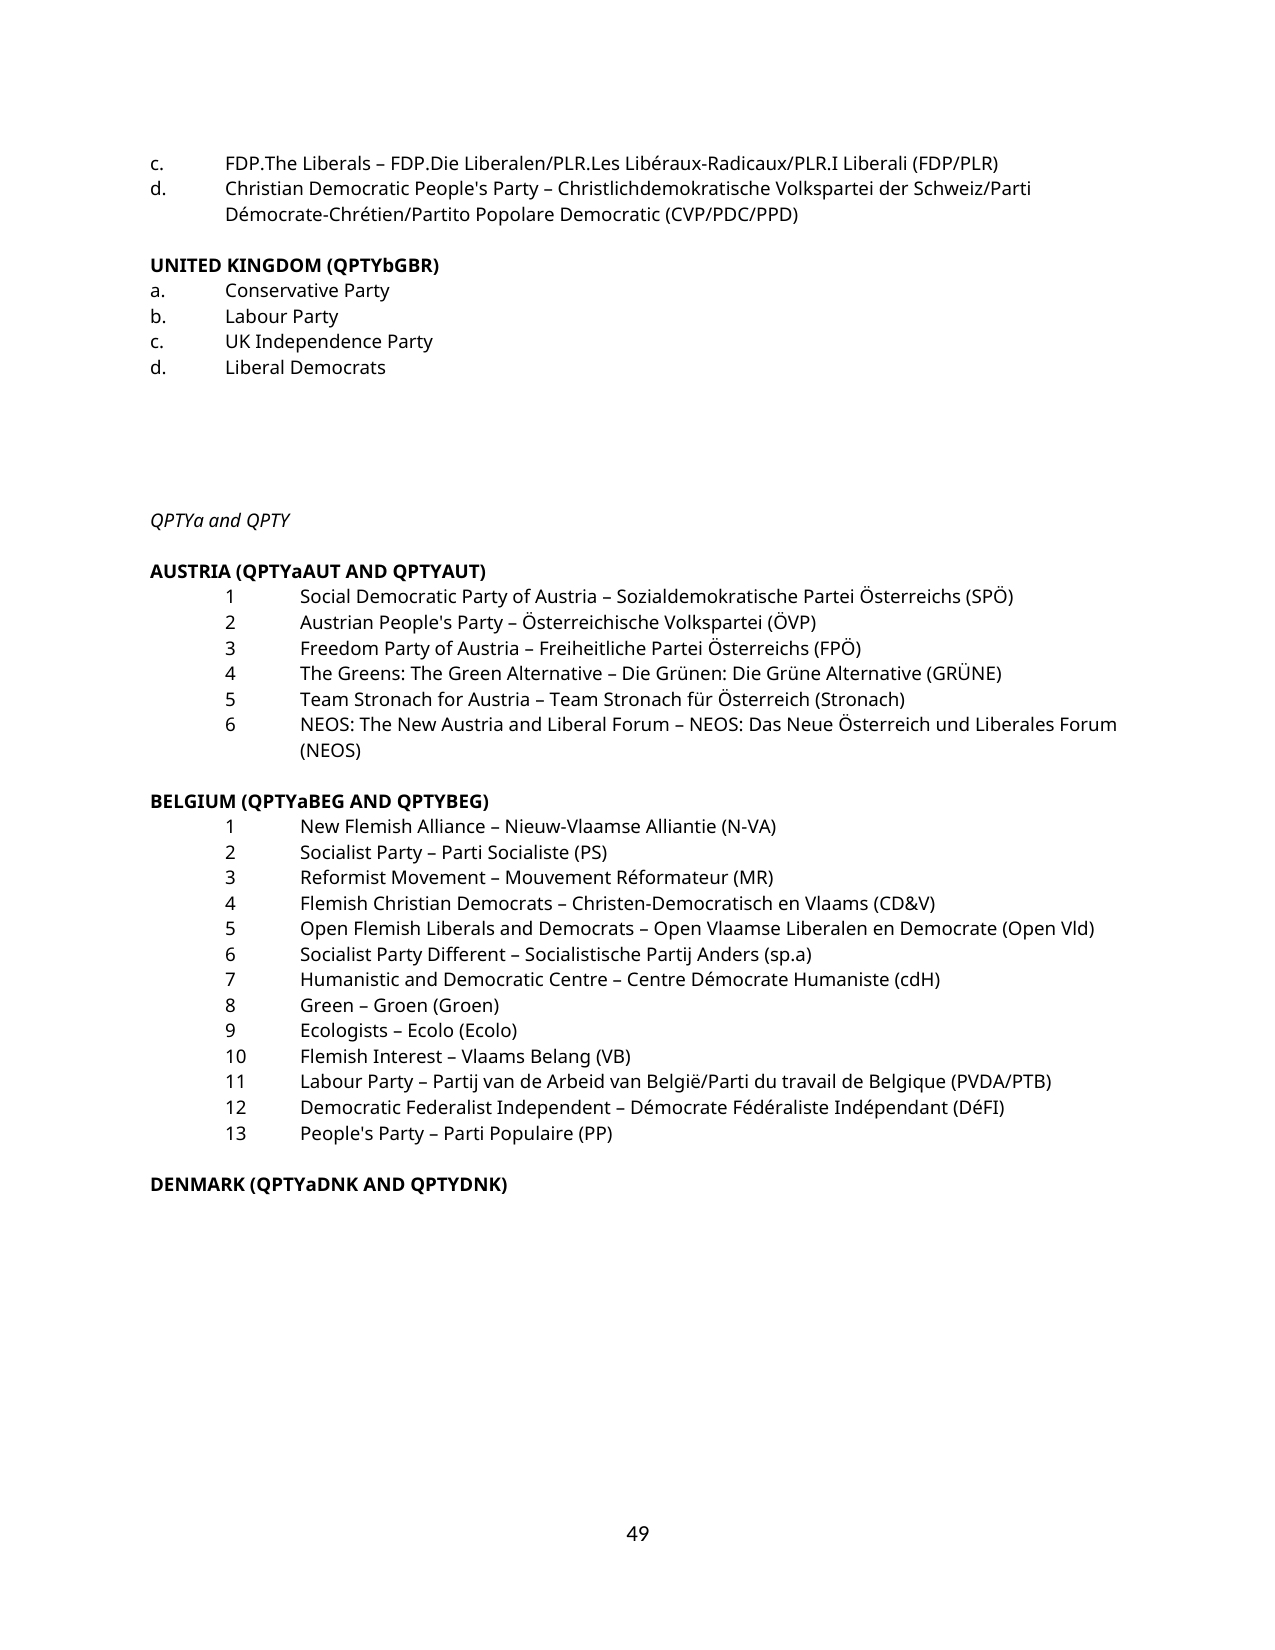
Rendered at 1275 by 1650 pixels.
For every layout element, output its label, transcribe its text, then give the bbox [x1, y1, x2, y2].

text 1 Social Democratic Party of Austria – Sozialdemokratische Partei Österreichs (SPÖ) [225, 584, 1125, 609]
text QPTYa and QPTY [150, 507, 1125, 533]
text 10 Flemish Interest – Vlaams Belang (VB) [225, 1043, 1125, 1069]
text 6 Socialist Party Different – Socialistische Partij Anders (sp.a) [225, 941, 1125, 967]
text 1 New Flemish Alliance – Nieuw-Vlaamse Alliantie (N-VA) [225, 813, 1125, 839]
text DENMARK (QPTYaDNK AND QPTYDNK) [150, 1171, 1125, 1196]
text c. FDP.The Liberals – FDP.Die Liberalen/PLR.Les Libéraux-Radicaux/PLR.I Liberali (FDP/PLR) [150, 150, 1125, 176]
text 4 Flemish Christian Democrats – Christen-Democratisch en Vlaams (CD&V) [225, 890, 1125, 916]
text 5 Open Flemish Liberals and Democrats – Open Vlaamse Liberalen en Democrate (Open Vld) [225, 916, 1125, 941]
text a. Conservative Party [150, 278, 1125, 303]
text 2 Socialist Party – Parti Socialiste (PS) [225, 839, 1125, 864]
text d. Christian Democratic People's Party – Christlichdemokratische Volkspartei der Schweiz/Parti Démocrate-Chrétien/Partito Popolare Democratic (CVP/PDC/PPD) [150, 176, 1125, 227]
text 3 Freedom Party of Austria – Freiheitliche Partei Österreichs (FPÖ) [225, 635, 1125, 660]
text 13 People's Party – Parti Populaire (PP) [225, 1120, 1125, 1145]
text UNITED KINGDOM (QPTYbGBR) [150, 252, 1125, 278]
text 8 Green – Groen (Groen) [225, 992, 1125, 1018]
text 12 Democratic Federalist Independent – Démocrate Fédéraliste Indépendant (DéFI) [225, 1094, 1125, 1120]
text b. Labour Party [150, 303, 1125, 329]
text 2 Austrian People's Party – Österreichische Volkspartei (ÖVP) [225, 609, 1125, 635]
text 9 Ecologists – Ecolo (Ecolo) [225, 1018, 1125, 1043]
text 11 Labour Party – Partij van de Arbeid van België/Parti du travail de Belgique (PVDA/PTB) [225, 1069, 1125, 1094]
text 4 The Greens: The Green Alternative – Die Grünen: Die Grüne Alternative (GRÜNE) [225, 660, 1125, 686]
text c. UK Independence Party [150, 329, 1125, 354]
text 7 Humanistic and Democratic Centre – Centre Démocrate Humaniste (cdH) [225, 967, 1125, 992]
text 5 Team Stronach for Austria – Team Stronach für Österreich (Stronach) [225, 686, 1125, 711]
text AUSTRIA (QPTYaAUT AND QPTYAUT) [150, 558, 1125, 584]
text d. Liberal Democrats [150, 354, 1125, 380]
text 3 Reformist Movement – Mouvement Réformateur (MR) [225, 864, 1125, 890]
text 6 NEOS: The New Austria and Liberal Forum – NEOS: Das Neue Österreich und Liberales Forum (NEOS) [225, 711, 1125, 762]
text BELGIUM (QPTYaBEG AND QPTYBEG) [150, 788, 1125, 813]
